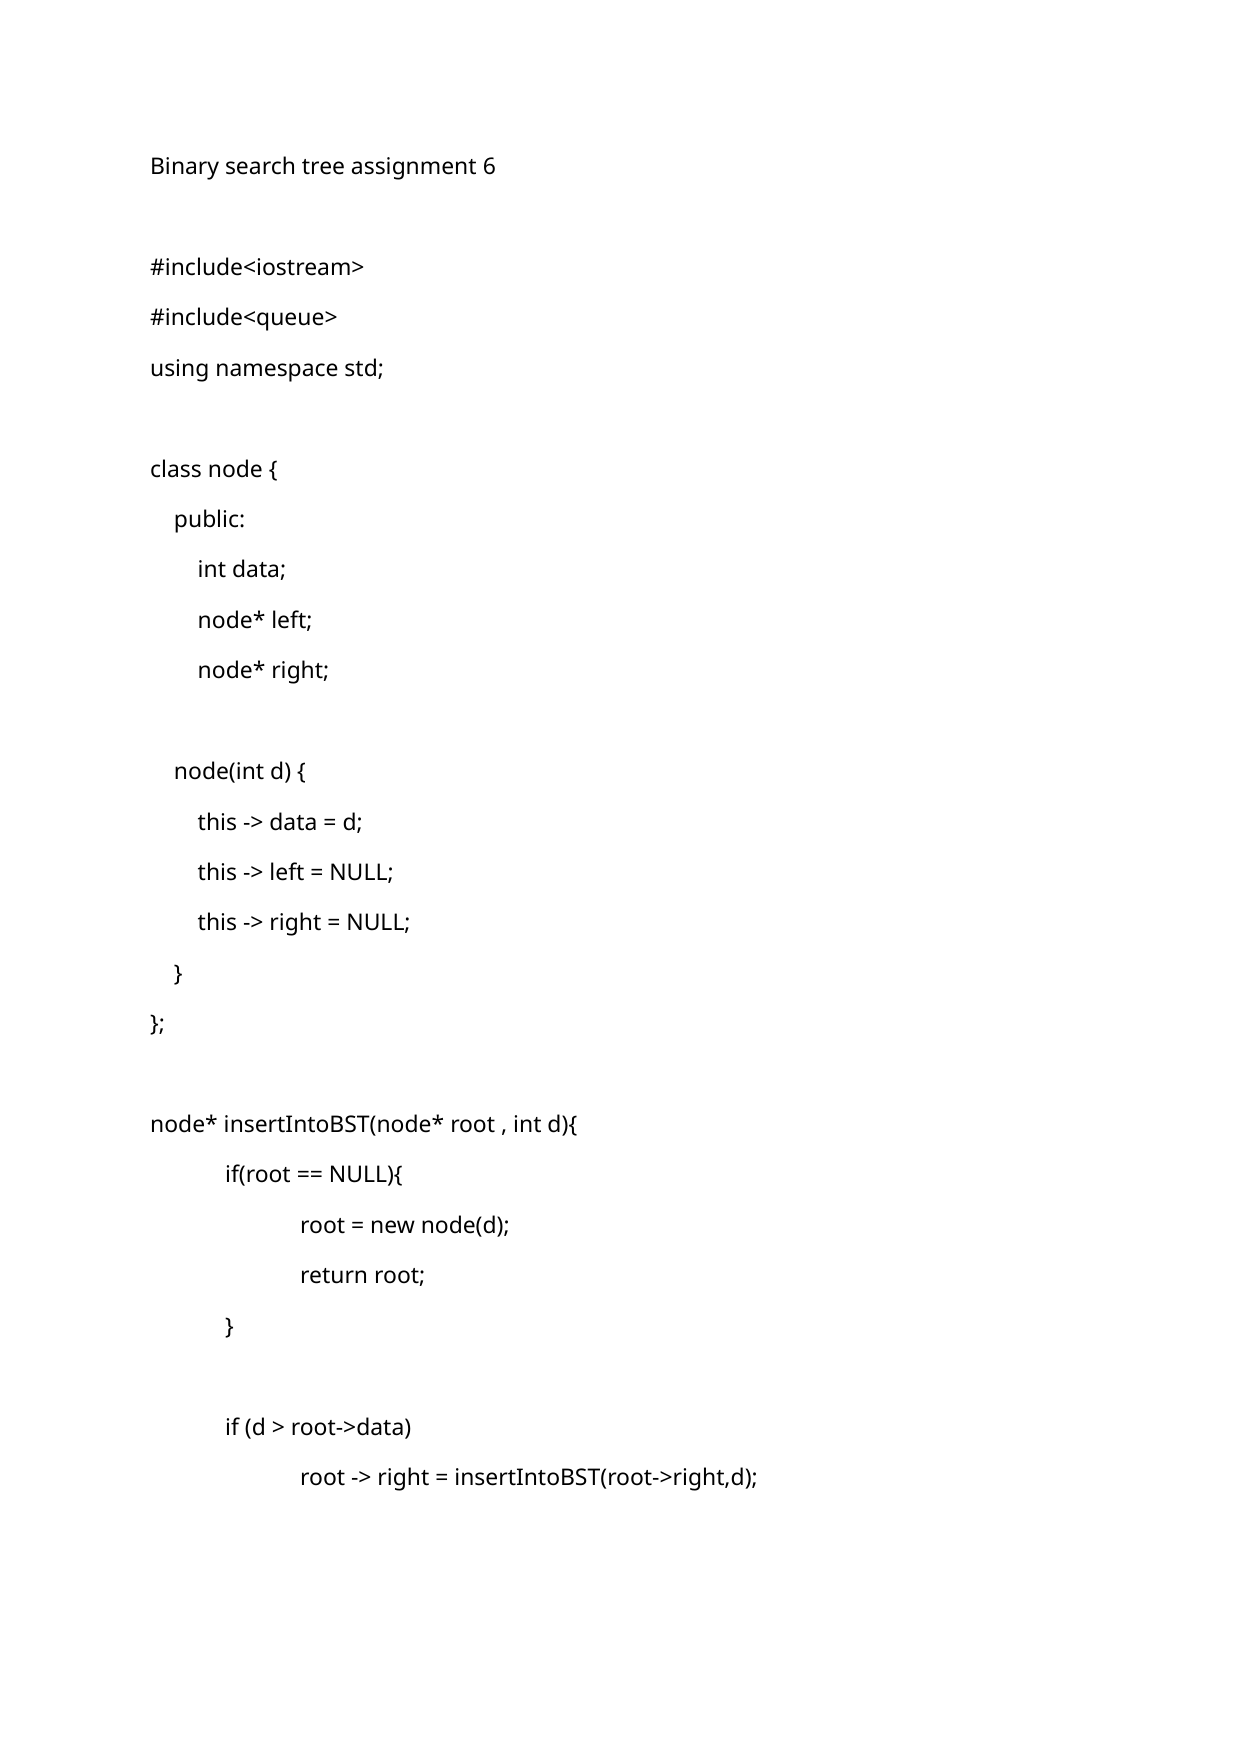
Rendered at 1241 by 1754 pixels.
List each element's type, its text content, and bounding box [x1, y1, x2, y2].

text class node { [150, 452, 1090, 484]
text #include<iostream> [150, 251, 1090, 282]
text this -> right = NULL; [150, 906, 1090, 937]
text }; [150, 1007, 1090, 1038]
text using namespace std; [150, 352, 1090, 383]
text return root; [150, 1259, 1090, 1290]
text this -> data = d; [150, 805, 1090, 837]
text if(root == NULL){ [150, 1158, 1090, 1189]
text node* left; [150, 604, 1090, 635]
text root = new node(d); [150, 1209, 1090, 1240]
text node(int d) { [150, 755, 1090, 786]
text public: [150, 503, 1090, 534]
text #include<queue> [150, 301, 1090, 332]
text Binary search tree assignment 6 [150, 150, 1090, 181]
text root -> right = insertIntoBST(root->right,d); [150, 1461, 1090, 1492]
text if (d > root->data) [150, 1410, 1090, 1442]
text node* right; [150, 654, 1090, 685]
text int data; [150, 553, 1090, 584]
text node* insertIntoBST(node* root , int d){ [150, 1108, 1090, 1139]
text } [150, 957, 1090, 988]
text this -> left = NULL; [150, 856, 1090, 887]
text } [150, 1309, 1090, 1341]
